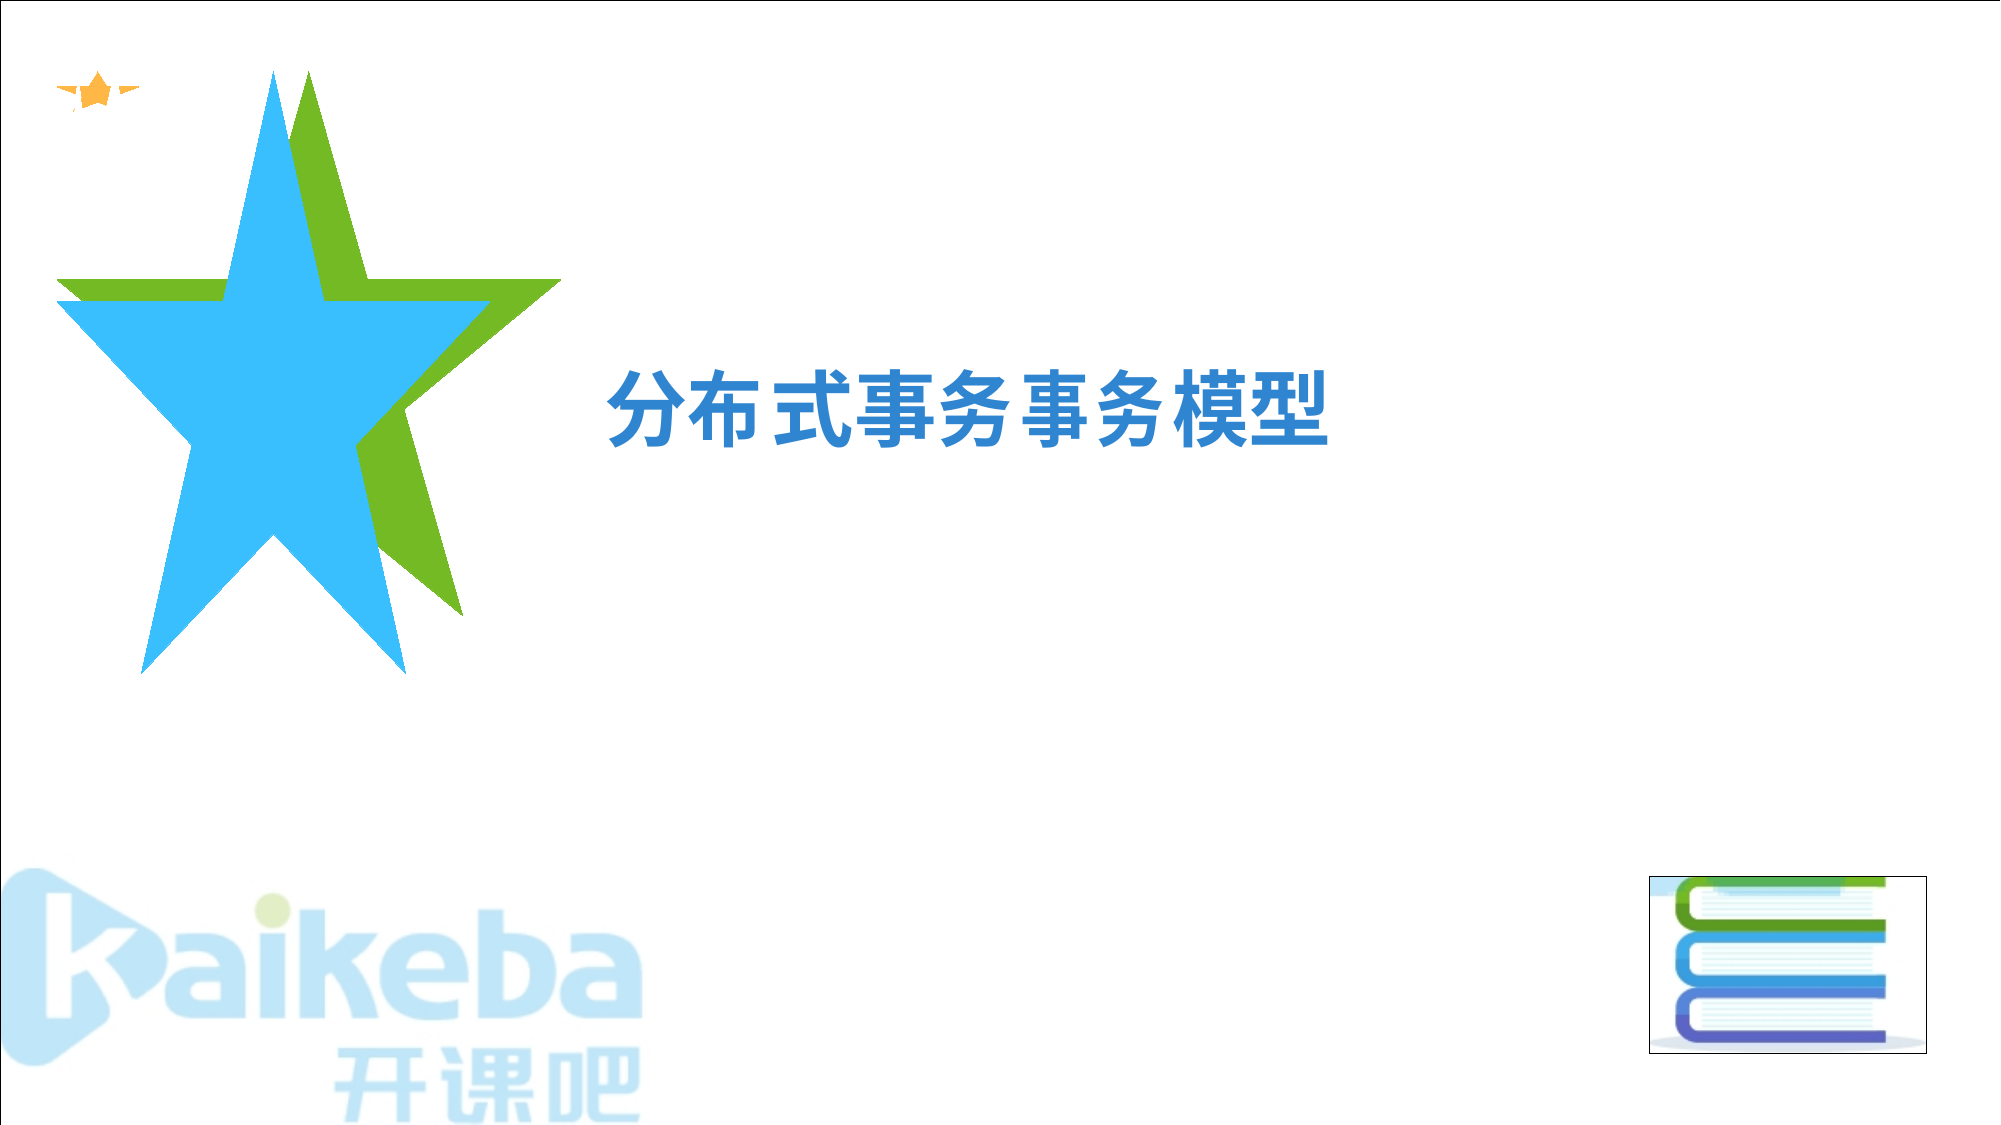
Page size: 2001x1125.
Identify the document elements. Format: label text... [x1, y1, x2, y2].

picture [1, 1, 2000, 1125]
text 分布式事务事务模型 [604, 353, 1812, 462]
